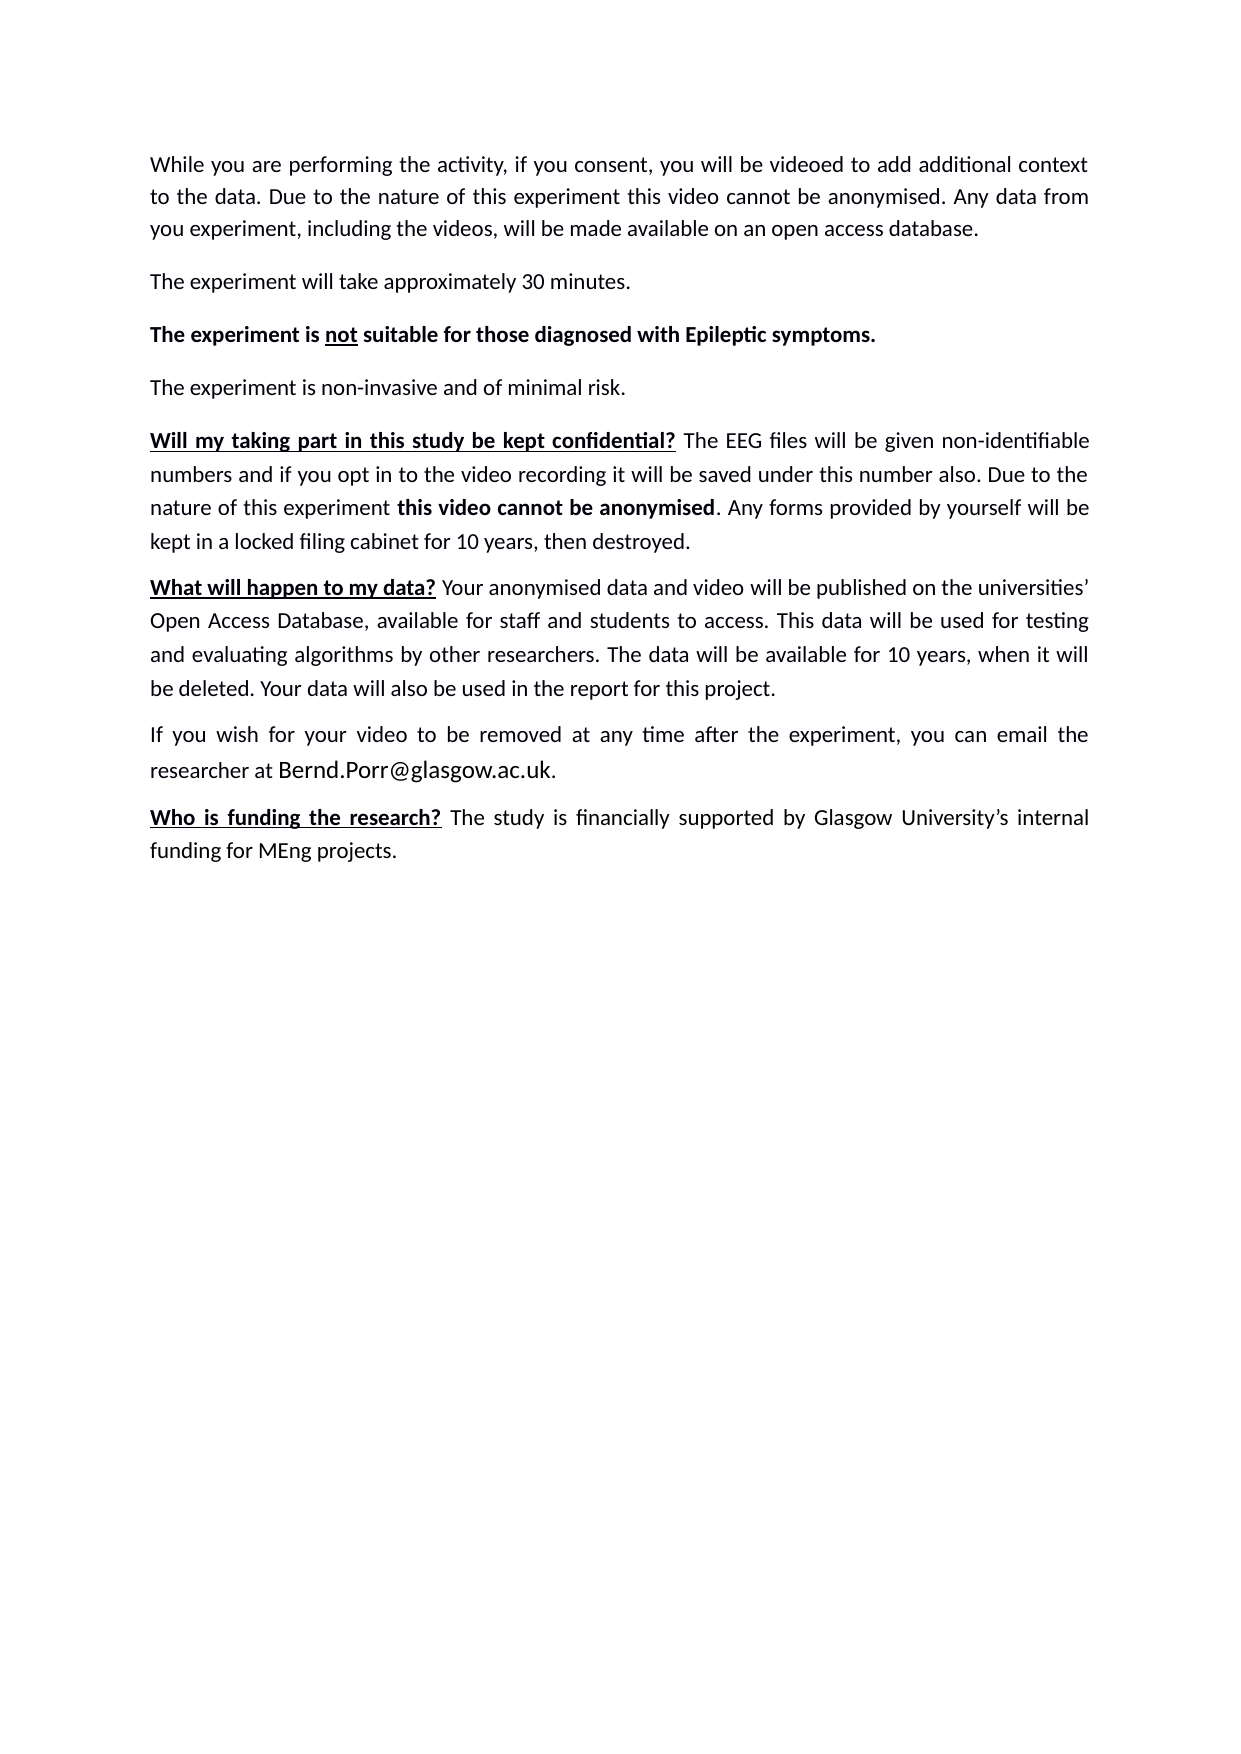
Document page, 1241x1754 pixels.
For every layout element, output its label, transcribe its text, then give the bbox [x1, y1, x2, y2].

text The experiment will take approximately 30 minutes. [150, 267, 1090, 295]
text Who is funding the research? The study is financially supported by Glasgow University’s internal funding for MEng projects. [150, 803, 1090, 864]
text While you are performing the activity, if you consent, you will be videoed to add additional context to the data. Due to the nature of this experiment this video cannot be anonymised. Any data from you experiment, including the videos, will be made available on an open access database. [150, 150, 1090, 242]
text Will my taking part in this study be kept confidential? The EEG files will be given non-identifiable numbers and if you opt in to the video recording it will be saved under this number also. Due to the nature of this experiment this video cannot be anonymised. Any forms provided by yourself will be kept in a locked filing cabinet for 10 years, then destroyed. [150, 426, 1090, 555]
text The experiment is not suitable for those diagnosed with Epileptic symptoms. [150, 320, 1090, 348]
text If you wish for your video to be removed at any time after the experiment, you can email the researcher at Bernd.Porr@glasgow.ac.uk. [150, 720, 1090, 784]
text What will happen to my data? Your anonymised data and video will be published on the universities’ Open Access Database, available for staff and students to access. This data will be used for testing and evaluating algorithms by other researchers. The data will be available for 10 years, when it will be deleted. Your data will also be used in the report for this project. [150, 573, 1090, 702]
text The experiment is non-invasive and of minimal risk. [150, 373, 1090, 401]
